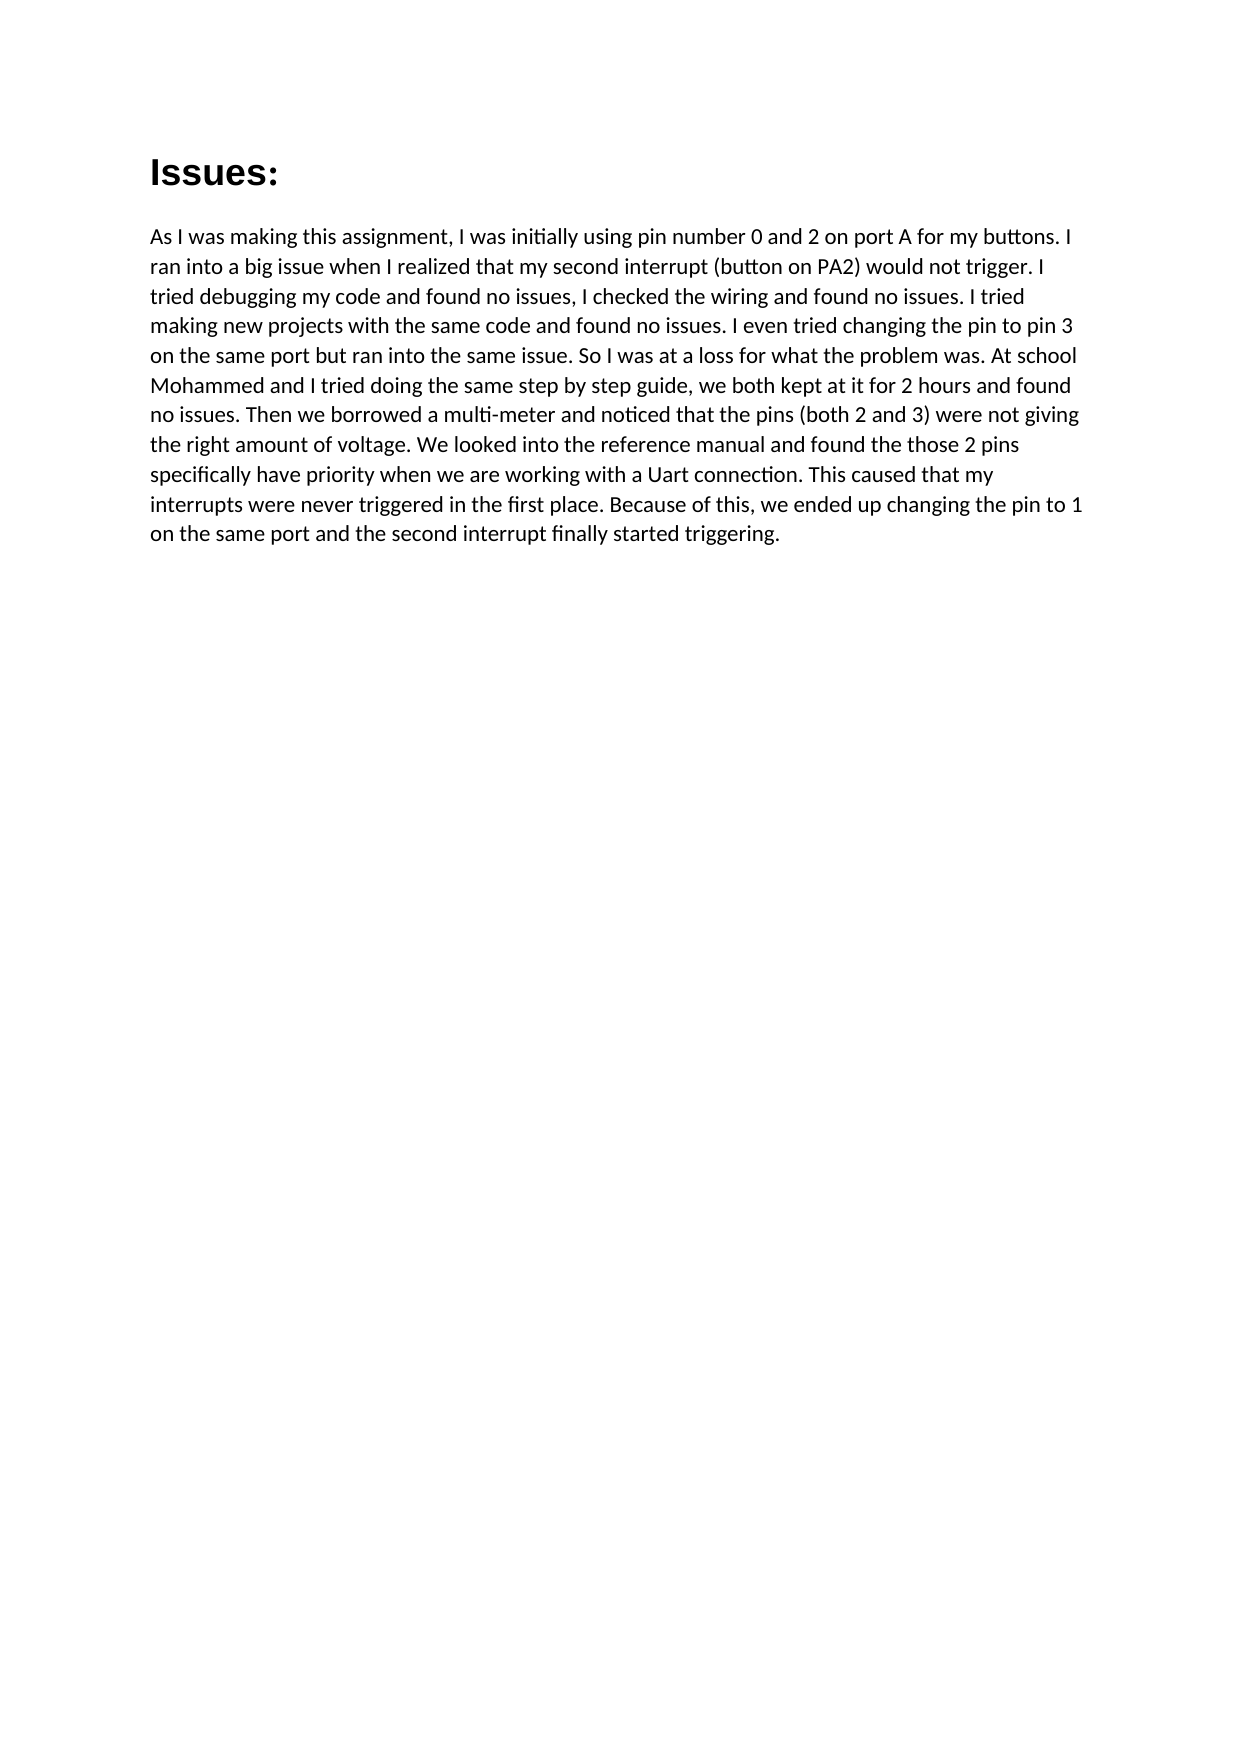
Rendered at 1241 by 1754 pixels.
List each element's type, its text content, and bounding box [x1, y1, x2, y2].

text As I was making this assignment, I was initially using pin number 0 and 2 on port A for my buttons. I ran into a big issue when I realized that my second interrupt (button on PA2) would not trigger. I tried debugging my code and found no issues, I checked the wiring and found no issues. I tried making new projects with the same code and found no issues. I even tried changing the pin to pin 3 on the same port but ran into the same issue. So I was at a loss for what the problem was. At school Mohammed and I tried doing the same step by step guide, we both kept at it for 2 hours and found no issues. Then we borrowed a multi-meter and noticed that the pins (both 2 and 3) were not giving the right amount of voltage. We looked into the reference manual and found the those 2 pins specifically have priority when we are working with a Uart connection. This caused that my interrupts were never triggered in the first place. Because of this, we ended up changing the pin to 1 on the same port and the second interrupt finally started triggering. [150, 222, 1090, 547]
subtitle Issues: [150, 150, 1090, 193]
